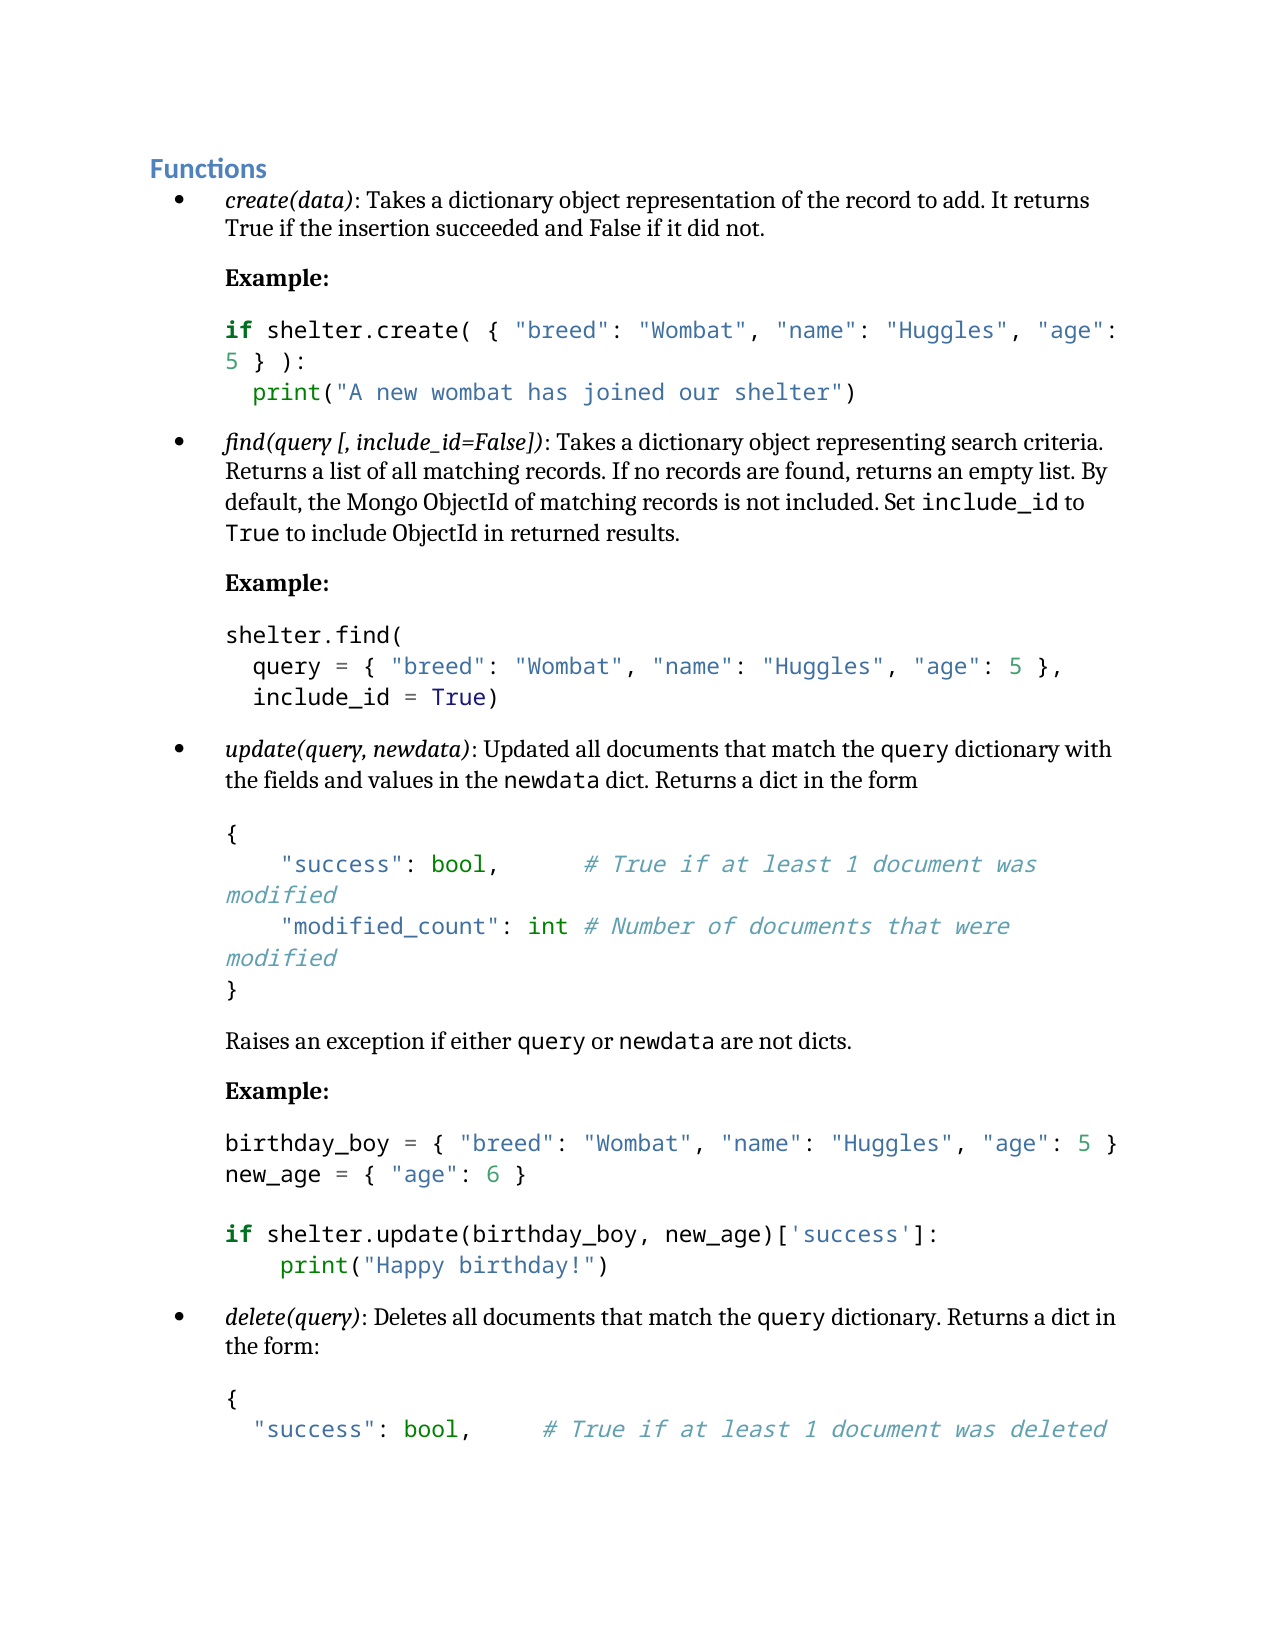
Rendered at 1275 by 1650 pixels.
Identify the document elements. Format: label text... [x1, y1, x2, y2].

list if shelter.create( { "breed": "Wombat", "name": "Huggles", "age": 5 } ): print("A new wombat has joined our shelter") [175, 313, 1125, 407]
list create(data): Takes a dictionary object representation of the record to add. It returns True if the insertion succeeded and False if it did not. [175, 186, 1125, 243]
list { "success": bool, # True if at least 1 document was modified "modified_count": int # Number of documents that were modified } [175, 816, 1125, 1004]
list delete(query): Deletes all documents that match the query dictionary. Returns a dict in the form: [175, 1301, 1125, 1361]
list update(query, newdata): Updated all documents that match the query dictionary with the fields and values in the newdata dict. Returns a dict in the form [175, 733, 1125, 796]
subtitle Functions [150, 150, 1125, 186]
list birthday_boy = { "breed": "Wombat", "name": "Huggles", "age": 5 } new_age = { "age": 6 } if shelter.update(birthday_boy, new_age)['success']: print("Happy birthday!") [175, 1126, 1125, 1280]
list shelter.find( query = { "breed": "Wombat", "name": "Huggles", "age": 5 }, include_id = True) [175, 618, 1125, 712]
list Raises an exception if either query or newdata are not dicts. [175, 1025, 1125, 1056]
list Example: [175, 1077, 1125, 1106]
list Example: [175, 569, 1125, 598]
list find(query [, include_id=False]): Takes a dictionary object representing search criteria. Returns a list of all matching records. If no records are found, returns an empty list. By default, the Mongo ObjectId of matching records is not included. Set include_id to True to include ObjectId in returned results. [175, 428, 1125, 548]
list { "success": bool, # True if at least 1 document was deleted "deleted_count": int # Number of documents that were deleted } [175, 1382, 1125, 1444]
list Example: [175, 264, 1125, 293]
